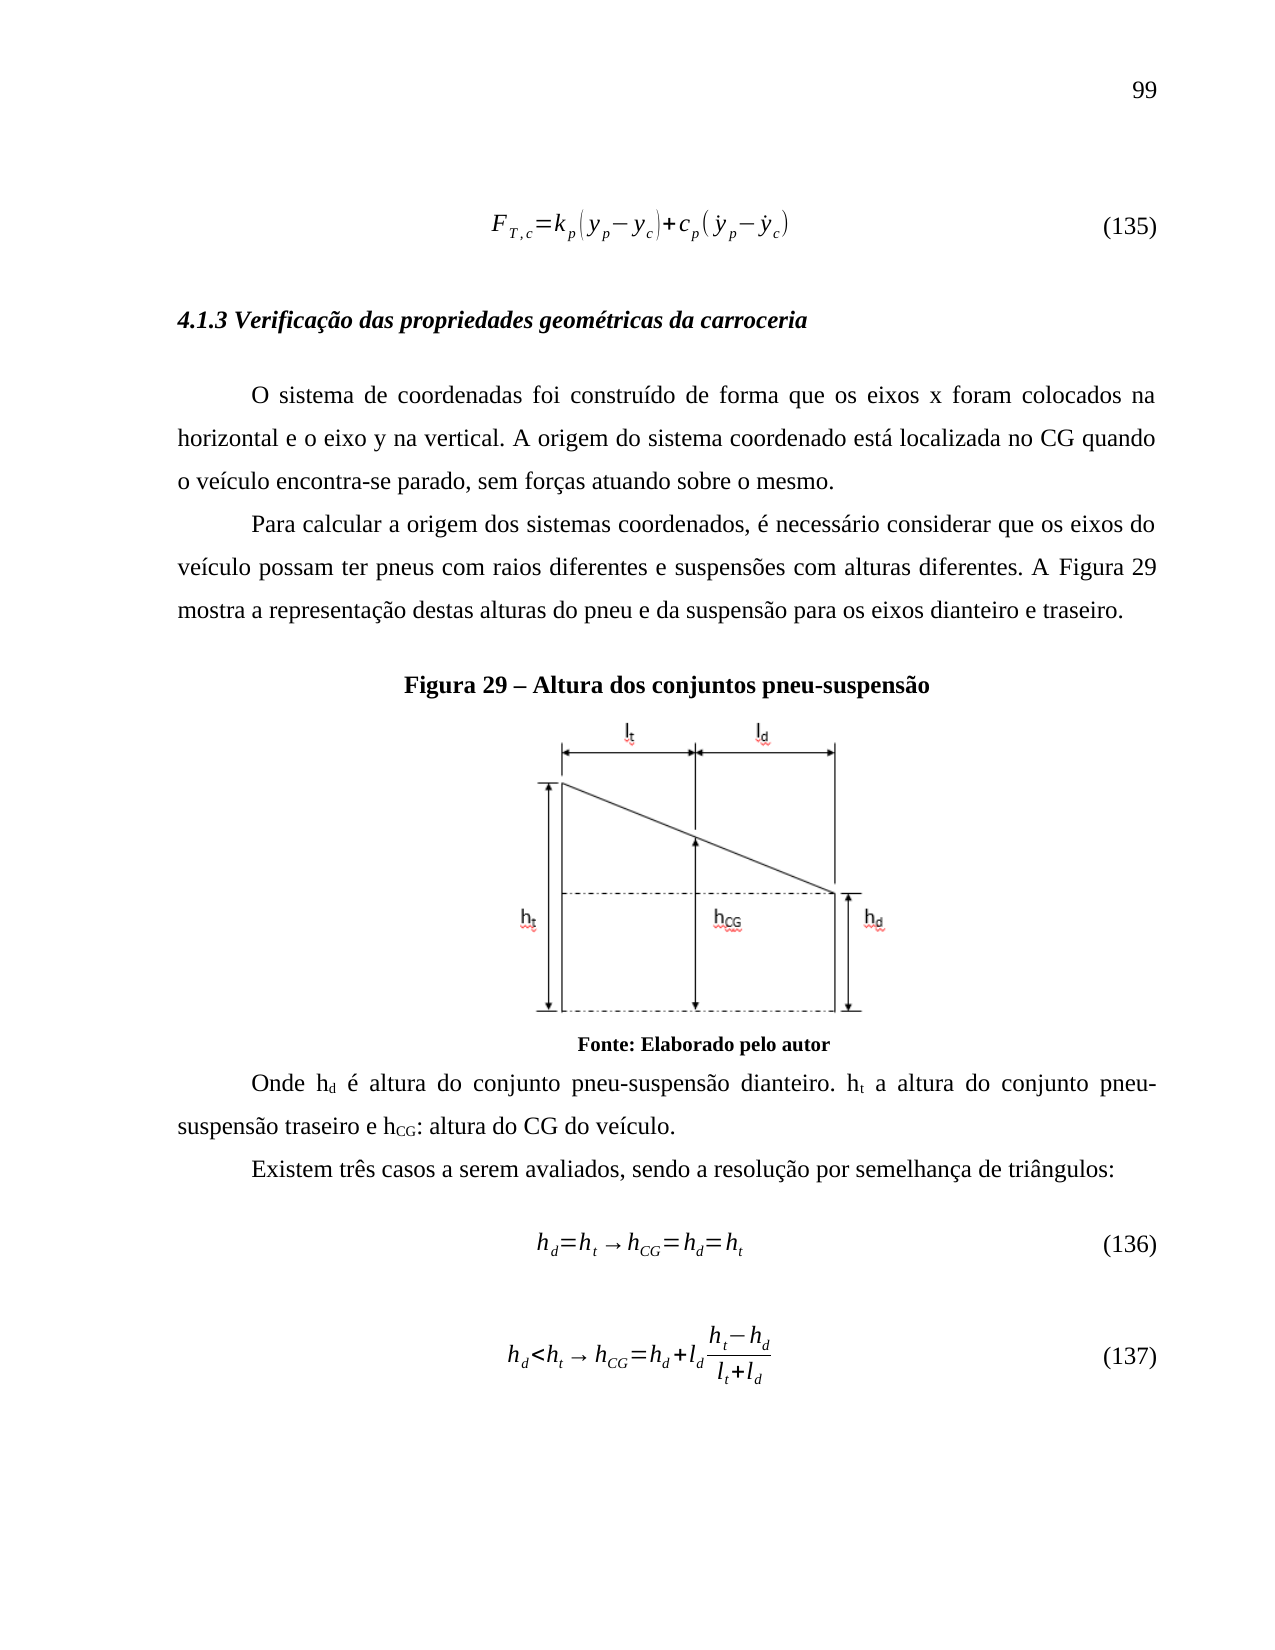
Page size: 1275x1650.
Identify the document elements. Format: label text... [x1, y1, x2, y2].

text Figura 29 – Altura dos conjuntos pneu-suspensão [177, 670, 1157, 699]
text Fonte: Elaborado pelo autor [177, 1032, 1157, 1056]
text Existem três casos a serem avaliados, sendo a resolução por semelhança de triângulos: [177, 1154, 1157, 1183]
text Onde hd é altura do conjunto pneu-suspensão dianteiro. ht a altura do conjunto pneu-suspensão traseiro e hCG: altura do CG do veículo. [177, 1068, 1157, 1139]
subtitle Verificação das propriedades geométricas da carroceria [177, 306, 1157, 334]
text O sistema de coordenadas foi construído de forma que os eixos x foram colocados na horizontal e o eixo y na vertical. A origem do sistema coordenado está localizada no CG quando o veículo encontra-se parado, sem forças atuando sobre o mesmo. [177, 380, 1157, 495]
text Para calcular a origem dos sistemas coordenados, é necessário considerar que os eixos do veículo possam ter pneus com raios diferentes e suspensões com alturas diferentes. A Figura 29 mostra a representação destas alturas do pneu e da suspensão para os eixos dianteiro e traseiro. [177, 509, 1157, 624]
table_header [177, 177, 1103, 274]
table_cell [177, 1291, 1103, 1420]
table_header [177, 1197, 1103, 1291]
picture [519, 717, 889, 1018]
